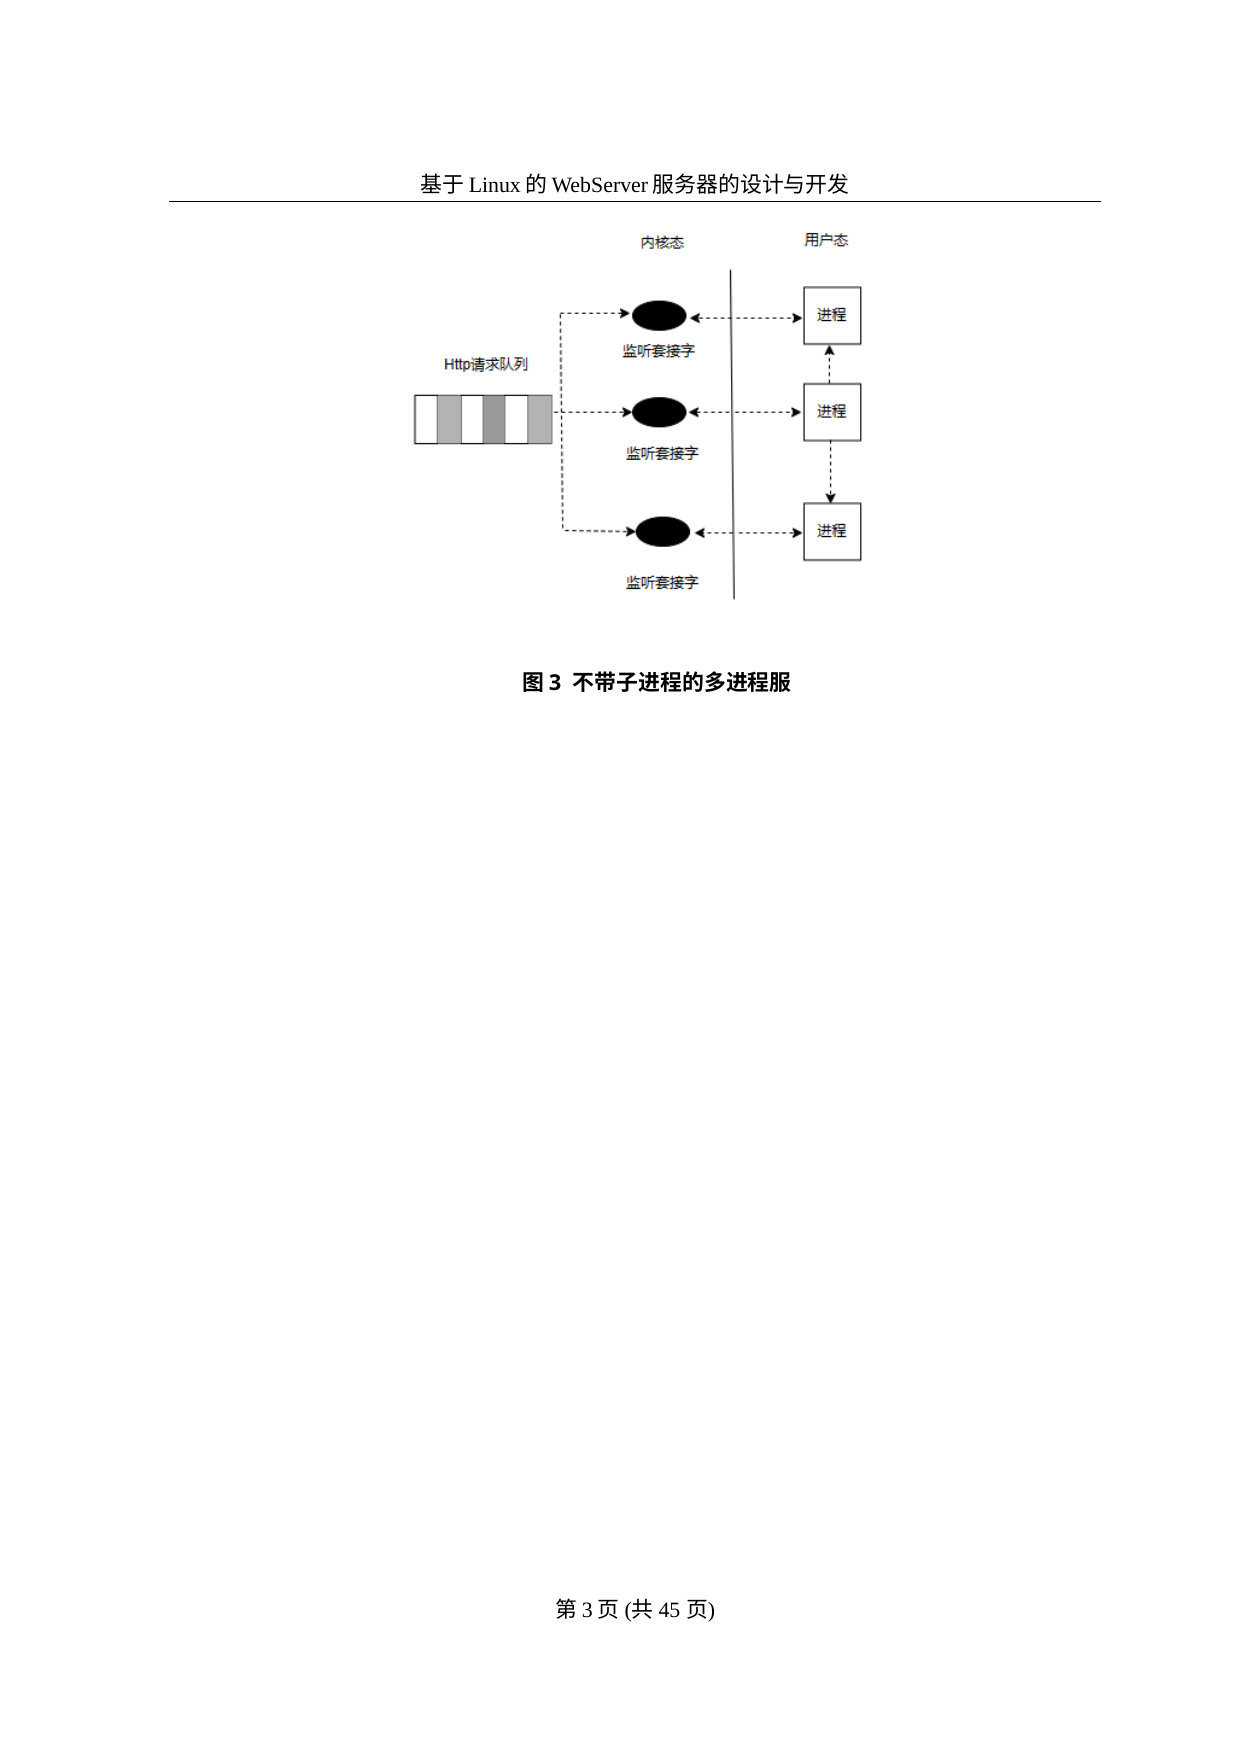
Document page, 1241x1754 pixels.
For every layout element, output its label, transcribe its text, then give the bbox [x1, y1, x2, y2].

text 图3 不带子进程的多进程服 [177, 664, 1092, 697]
picture [397, 209, 923, 635]
